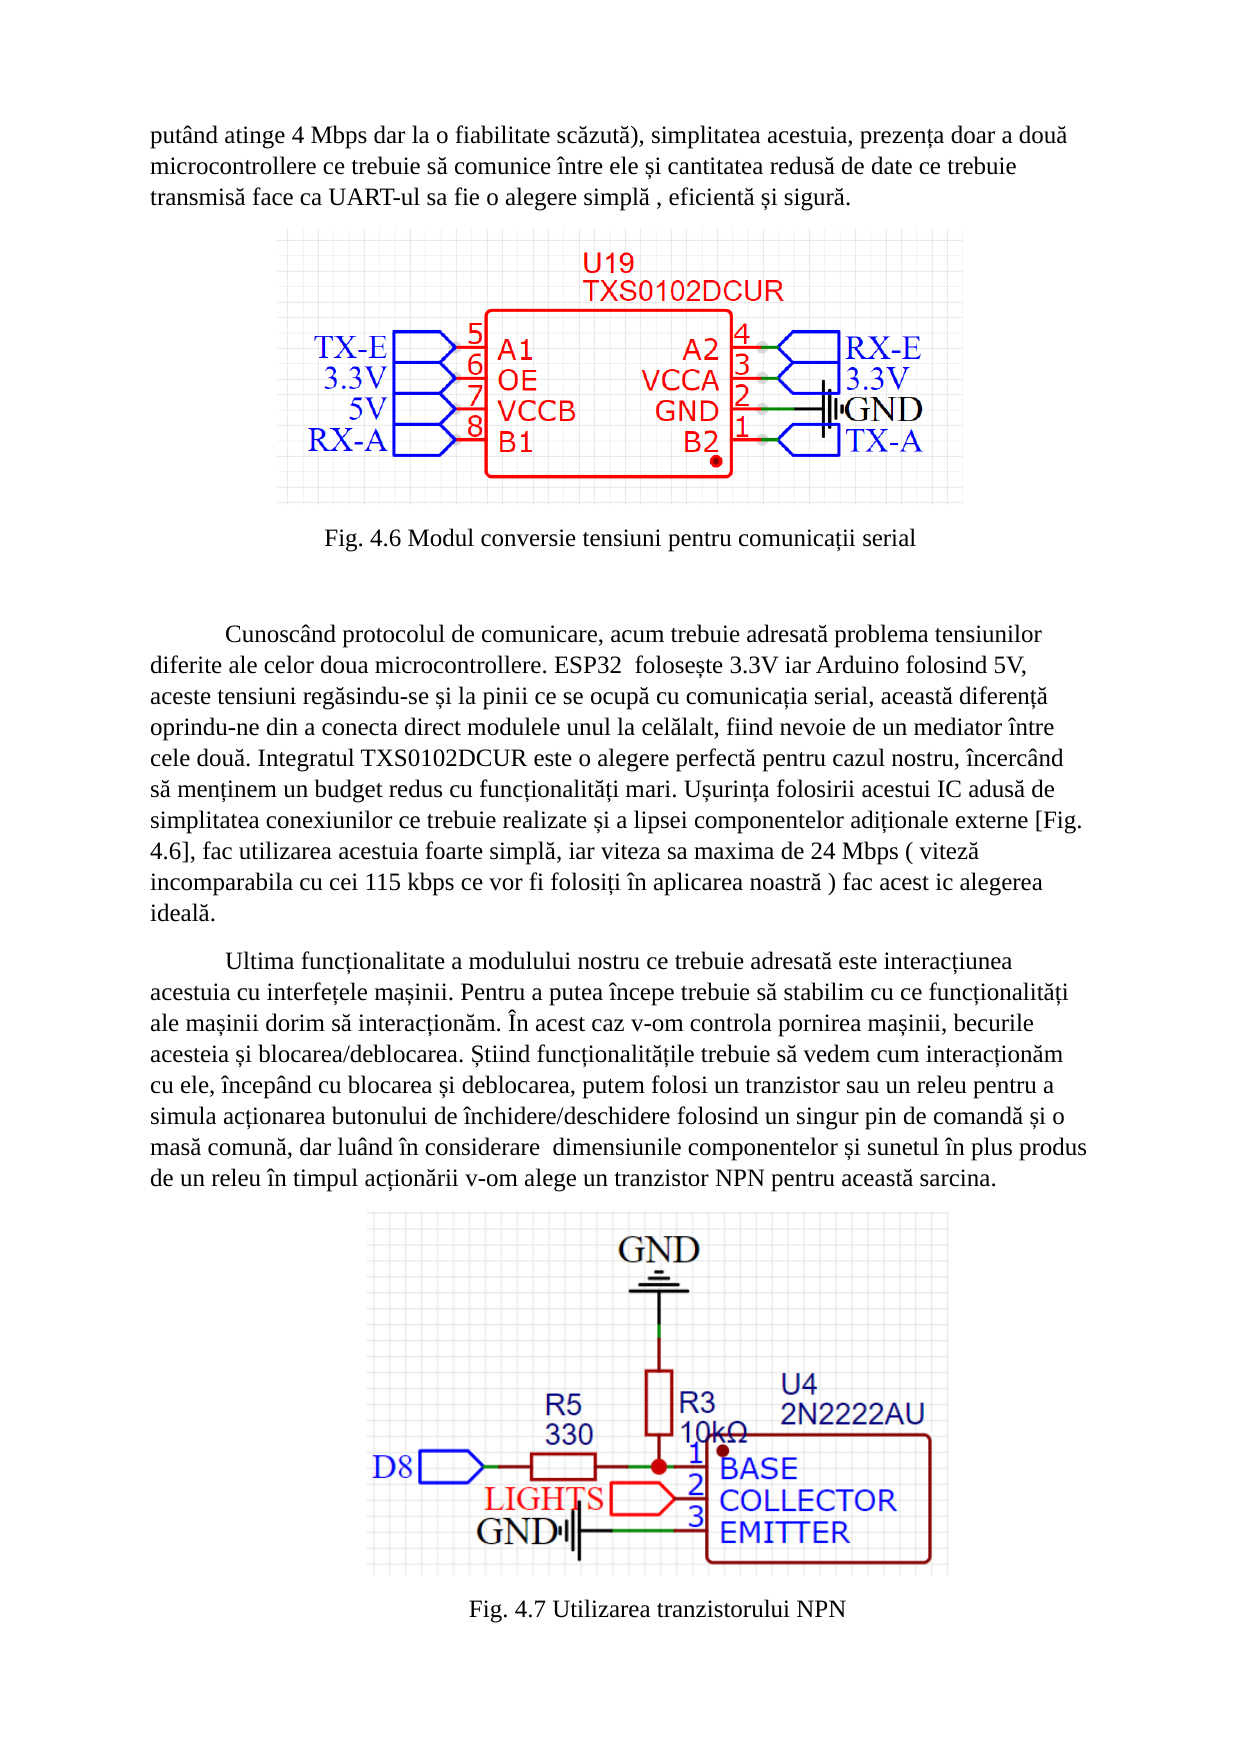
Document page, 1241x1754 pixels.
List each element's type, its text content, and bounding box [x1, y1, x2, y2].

text Cunoscând protocolul de comunicare, acum trebuie adresată problema tensiunilor diferite ale celor doua microcontrollere. ESP32 folosește 3.3V iar Arduino folosind 5V, aceste tensiuni regăsindu-se și la pinii ce se ocupă cu comunicația serial, această diferență oprindu-ne din a conecta direct modulele unul la celălalt, fiind nevoie de un mediator între cele două. Integratul TXS0102DCUR este o alegere perfectă pentru cazul nostru, încercând să menținem un budget redus cu funcționalități mari. Ușurința folosirii acestui IC adusă de simplitatea conexiunilor ce trebuie realizate și a lipsei componentelor adiționale externe [Fig. 4.6], fac utilizarea acestuia foarte simplă, iar viteza sa maxima de 24 Mbps ( viteză incomparabila cu cei 115 kbps ce vor fi folosiți în aplicarea noastră ) fac acest ic alegerea ideală. [150, 619, 1090, 927]
picture [366, 1211, 949, 1575]
text Ultima funcționalitate a modulului nostru ce trebuie adresată este interacțiunea acestuia cu interfețele mașinii. Pentru a putea începe trebuie să stabilim cu ce funcționalități ale mașinii dorim să interacționăm. În acest caz v-om controla pornirea mașinii, becurile acesteia și blocarea/deblocarea. Știind funcționalitățile trebuie să vedem cum interacționăm cu ele, începând cu blocarea și deblocarea, putem folosi un tranzistor sau un releu pentru a simula acționarea butonului de închidere/deschidere folosind un singur pin de comandă și o masă comună, dar luând în considerare dimensiunile componentelor și sunetul în plus produs de un releu în timpul acționării v-om alege un tranzistor NPN pentru această sarcina. [150, 946, 1090, 1192]
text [150, 120, 1090, 211]
picture [277, 229, 963, 505]
text Fig. 4.7 Utilizarea tranzistorului NPN [150, 1594, 1090, 1622]
text Fig. 4.6 Modul conversie tensiuni pentru comunicații serial [150, 523, 1090, 552]
